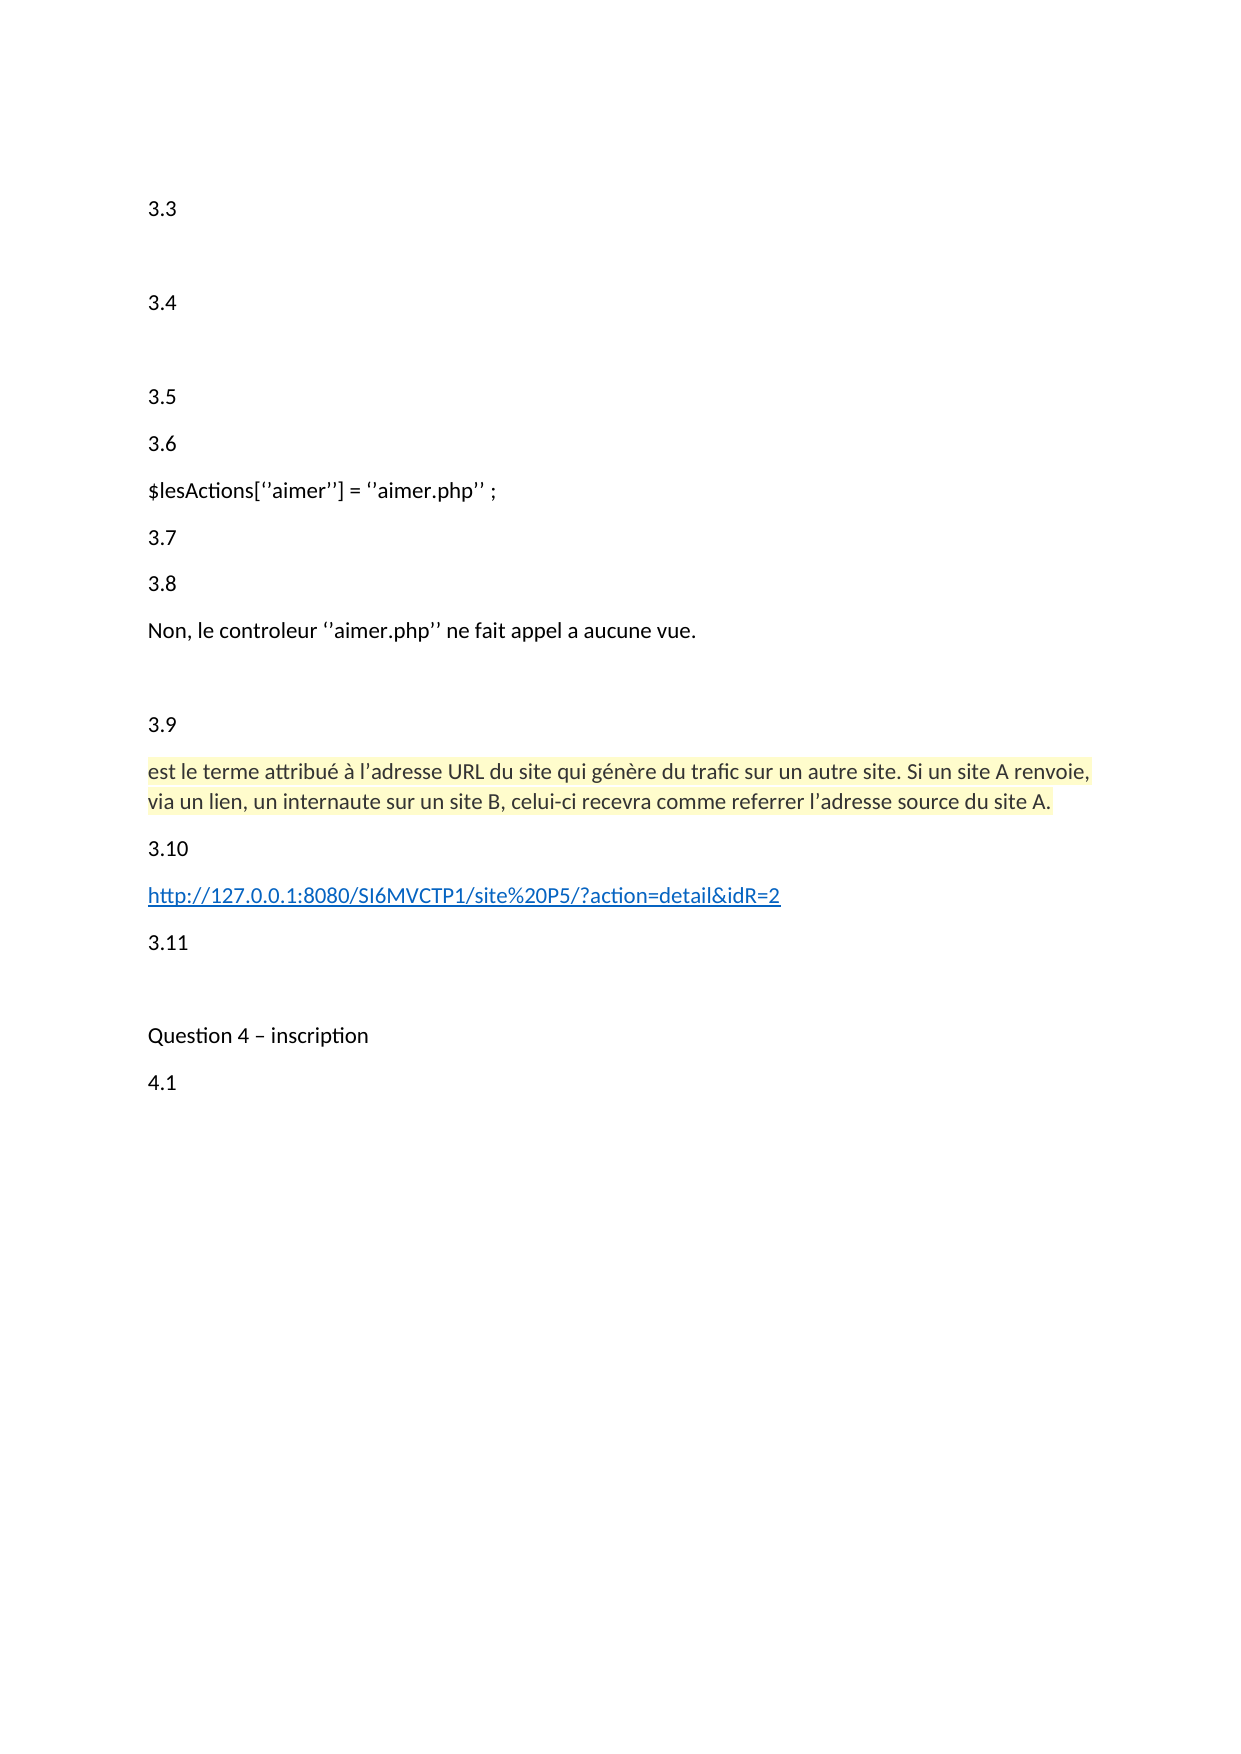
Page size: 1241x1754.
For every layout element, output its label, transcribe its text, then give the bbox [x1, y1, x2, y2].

text 3.4 [148, 288, 1093, 316]
text 3.10 [148, 834, 1093, 862]
text est le terme attribué à l’adresse URL du site qui génère du trafic sur un autre site. Si un site A renvoie, via un lien, un internaute sur un site B, celui-ci recevra comme referrer l’adresse source du site A. [148, 757, 1093, 815]
text 3.8 [148, 569, 1093, 597]
text 3.6 [148, 429, 1093, 457]
text 3.7 [148, 523, 1093, 551]
text 3.3 [148, 194, 1093, 222]
text $lesActions[‘’aimer’’] = ‘’aimer.php’’ ; [148, 476, 1093, 504]
text 3.5 [148, 382, 1093, 410]
text 4.1 [148, 1068, 1093, 1096]
text Question 4 – inscription [148, 1022, 1093, 1049]
text 3.11 [148, 928, 1093, 956]
text http://127.0.0.1:8080/SI6MVCTP1/site%20P5/?action=detail&idR=2 [148, 881, 1093, 909]
text Non, le controleur ‘’aimer.php’’ ne fait appel a aucune vue. [148, 616, 1093, 644]
text 3.9 [148, 710, 1093, 738]
